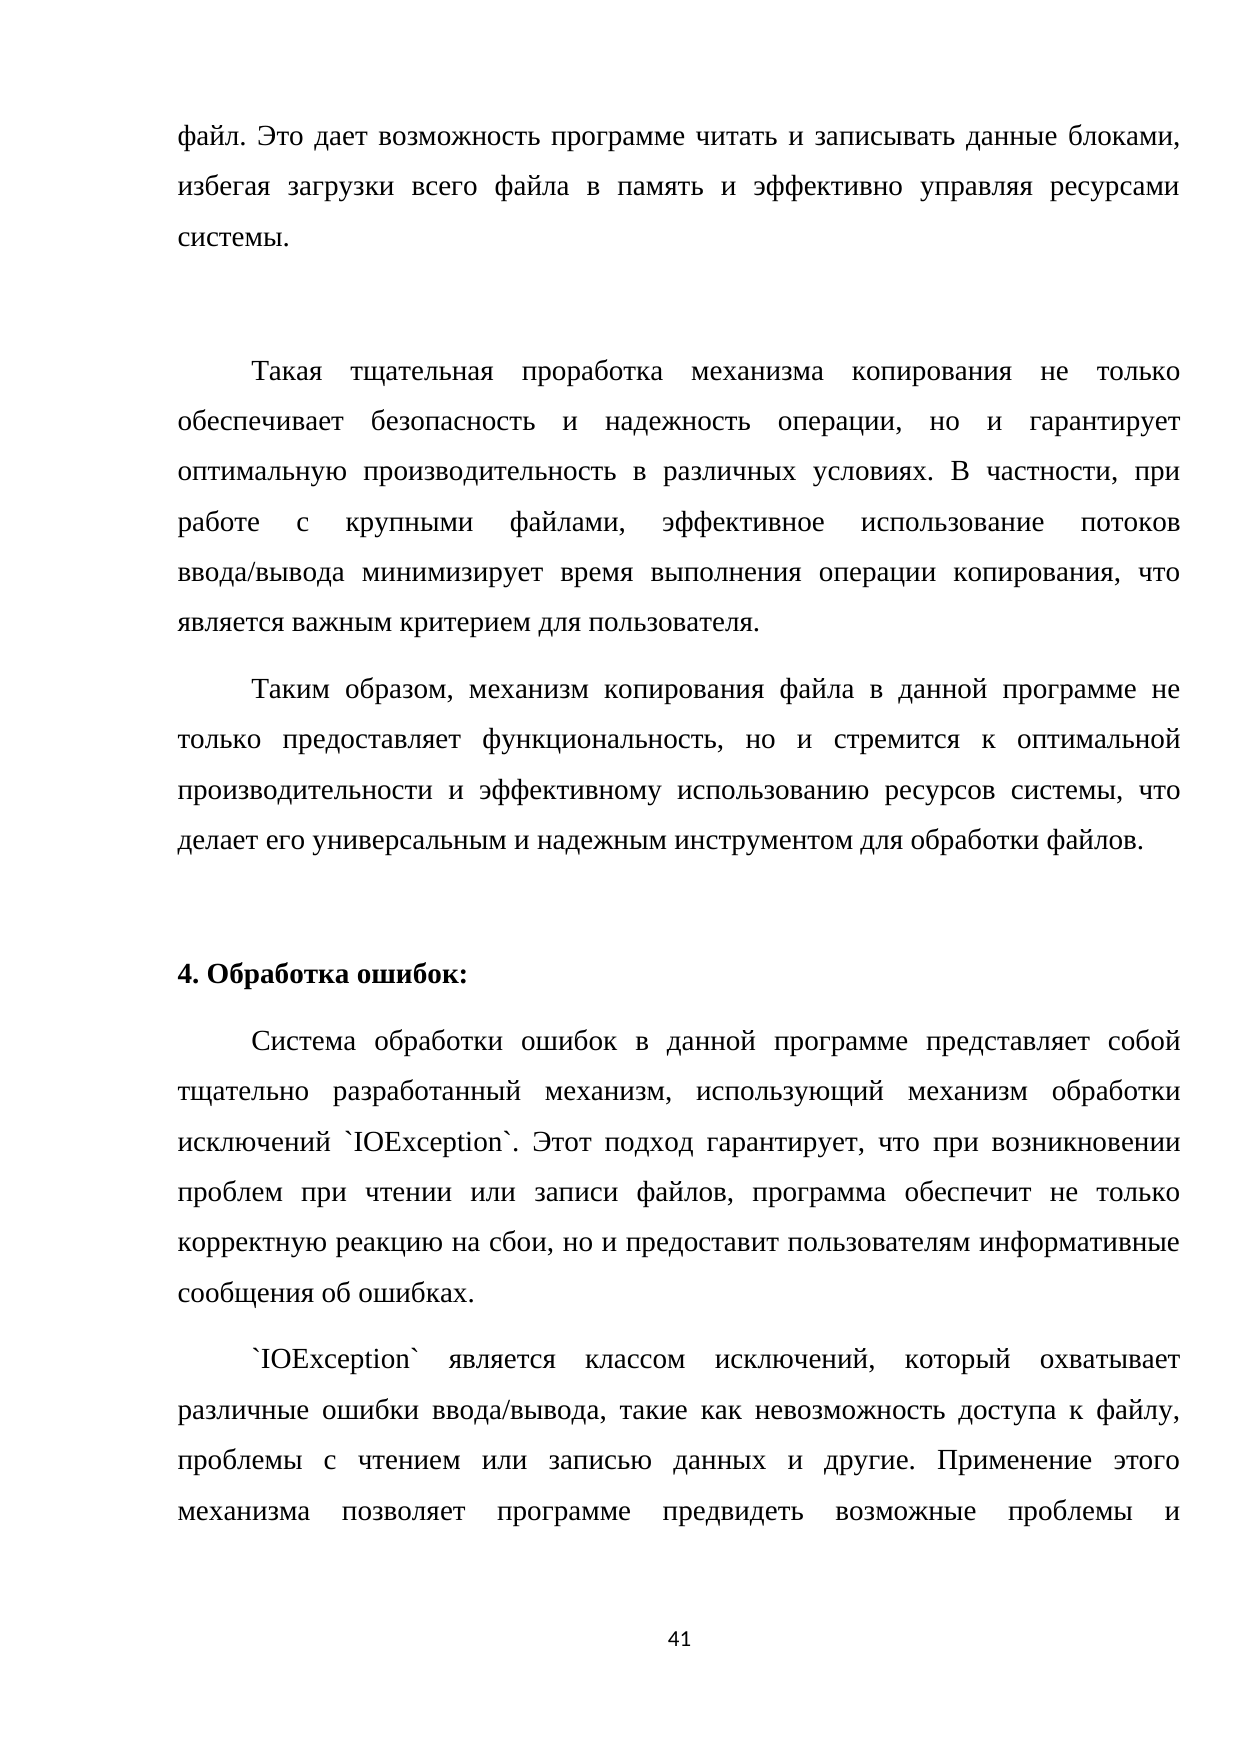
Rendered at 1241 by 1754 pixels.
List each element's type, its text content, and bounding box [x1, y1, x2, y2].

text 4. Обработка ошибок: [177, 956, 1181, 990]
text Система обработки ошибок в данной программе представляет собой тщательно разработанный механизм, использующий механизм обработки исключений `IOException`. Этот подход гарантирует, что при возникновении проблем при чтении или записи файлов, программа обеспечит не только корректную реакцию на сбои, но и предоставит пользователям информативные сообщения об ошибках. [177, 1023, 1181, 1308]
text Такая тщательная проработка механизма копирования не только обеспечивает безопасность и надежность операции, но и гарантирует оптимальную производительность в различных условиях. В частности, при работе с крупными файлами, эффективное использование потоков ввода/вывода минимизирует время выполнения операции копирования, что является важным критерием для пользователя. [177, 353, 1181, 638]
text Таким образом, механизм копирования файла в данной программе не только предоставляет функциональность, но и стремится к оптимальной производительности и эффективному использованию ресурсов системы, что делает его универсальным и надежным инструментом для обработки файлов. [177, 671, 1181, 856]
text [177, 118, 1181, 252]
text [177, 1342, 1181, 1526]
